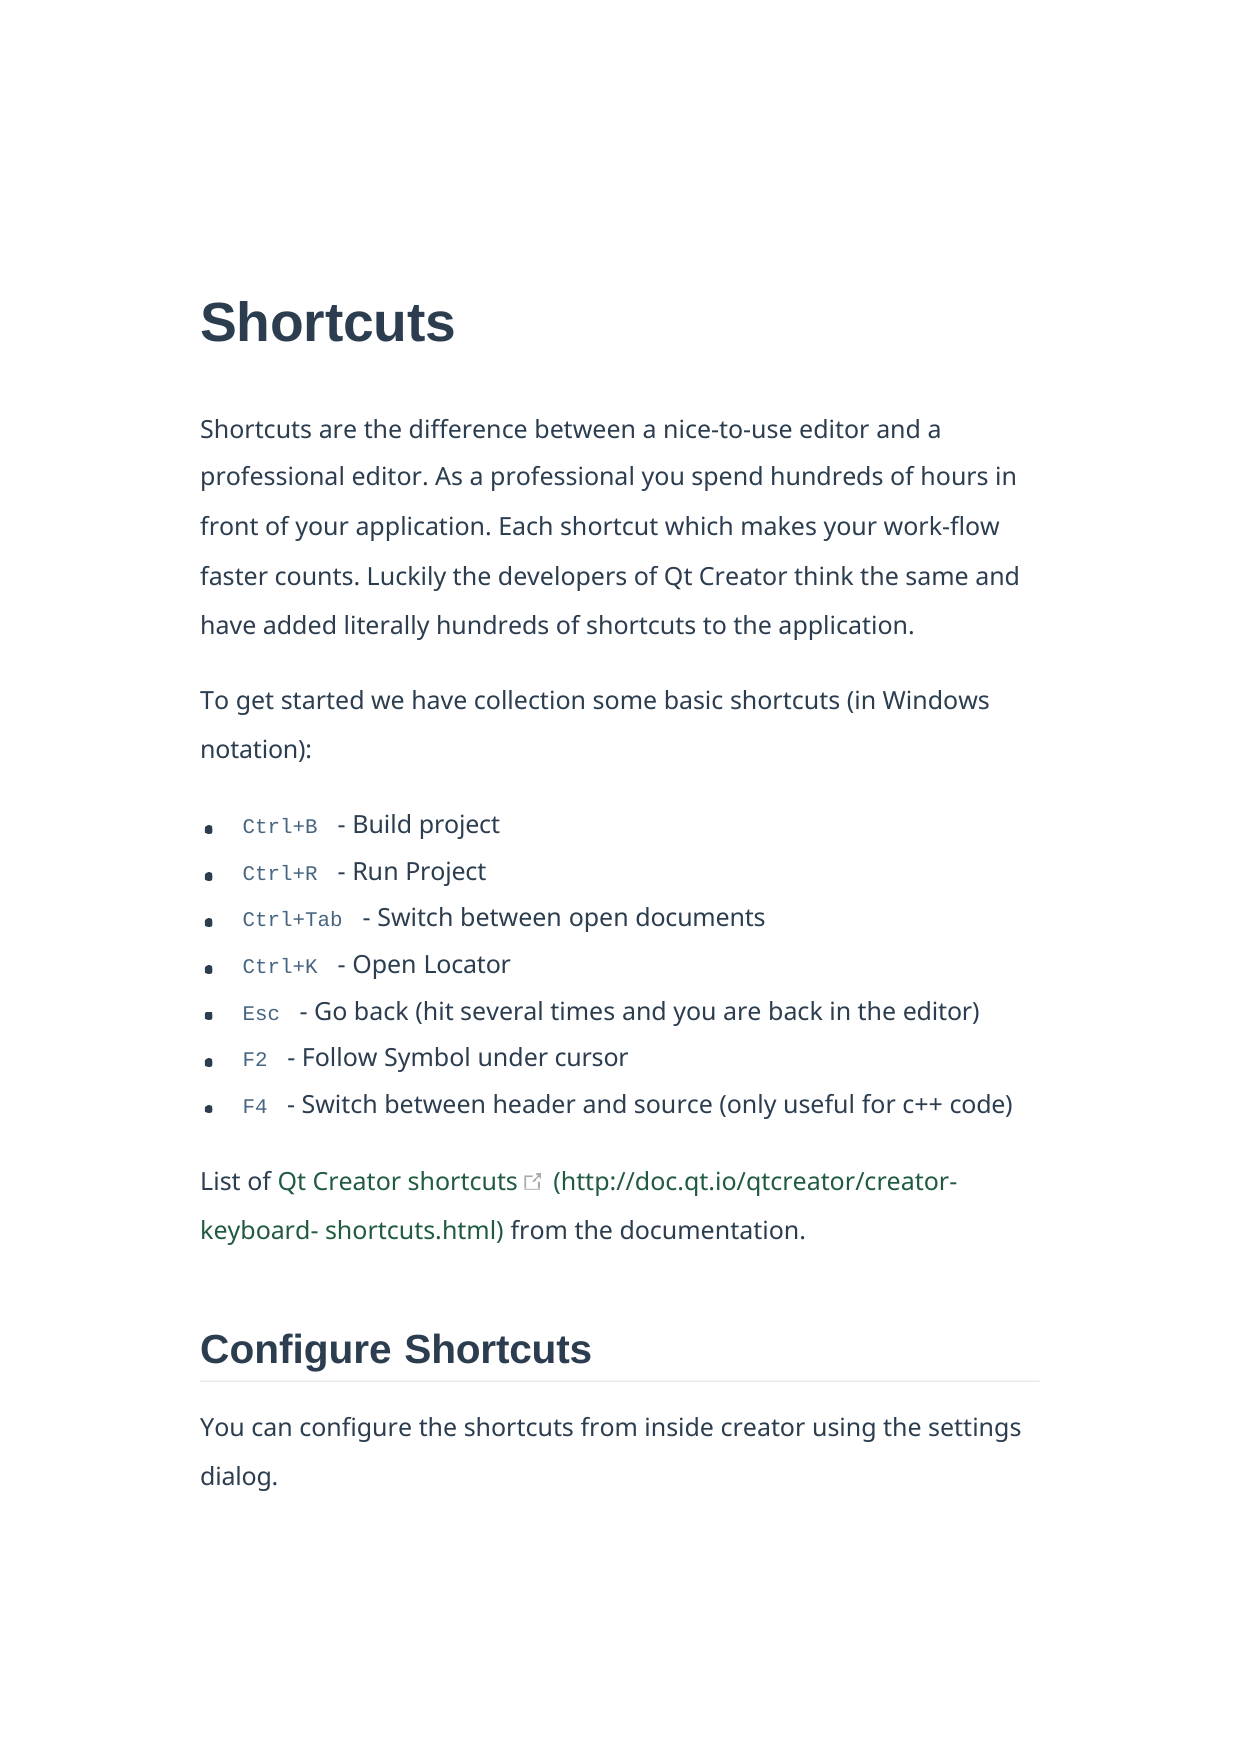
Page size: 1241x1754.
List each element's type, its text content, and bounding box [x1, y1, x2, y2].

picture [204, 1058, 213, 1067]
picture [524, 1173, 541, 1190]
picture [204, 872, 213, 881]
picture [204, 1012, 213, 1020]
text Ctrl+Tab - Switch between open documents [205, 900, 1065, 934]
text Ctrl+R - Run Project [205, 853, 1065, 887]
text Shortcuts are the difference between a nice-to-use editor and a [200, 411, 1065, 446]
text You can configure the shortcuts from inside creator using the settings dialog. [200, 1409, 1027, 1493]
subtitle Shortcuts [200, 289, 1065, 353]
text Esc - Go back (hit several times and you are back in the editor) [205, 993, 1065, 1027]
text List of Qt Creator shortcuts (http://doc.qt.io/qtcreator/creator-keyboard- shortcuts.html) from the documentation. [200, 1163, 1065, 1247]
text Ctrl+K - Open Locator [205, 947, 1065, 981]
picture [204, 918, 213, 927]
text professional editor. As a professional you spend hundreds of hours in front of your application. Each shortcut which makes your work-flow faster counts. Luckily the developers of Qt Creator think the same and have added literally hundreds of shortcuts to the application. [200, 459, 1027, 642]
picture [204, 1105, 213, 1113]
text F4 - Switch between header and source (only useful for c++ code) [205, 1086, 1065, 1120]
text F2 - Follow Symbol under cursor [205, 1040, 1065, 1074]
picture [204, 825, 213, 834]
text To get started we have collection some basic shortcuts (in Windows notation): [200, 682, 1027, 766]
text Ctrl+B - Build project [205, 807, 1065, 841]
subtitle Configure Shortcuts [200, 1325, 1065, 1372]
picture [204, 965, 213, 974]
